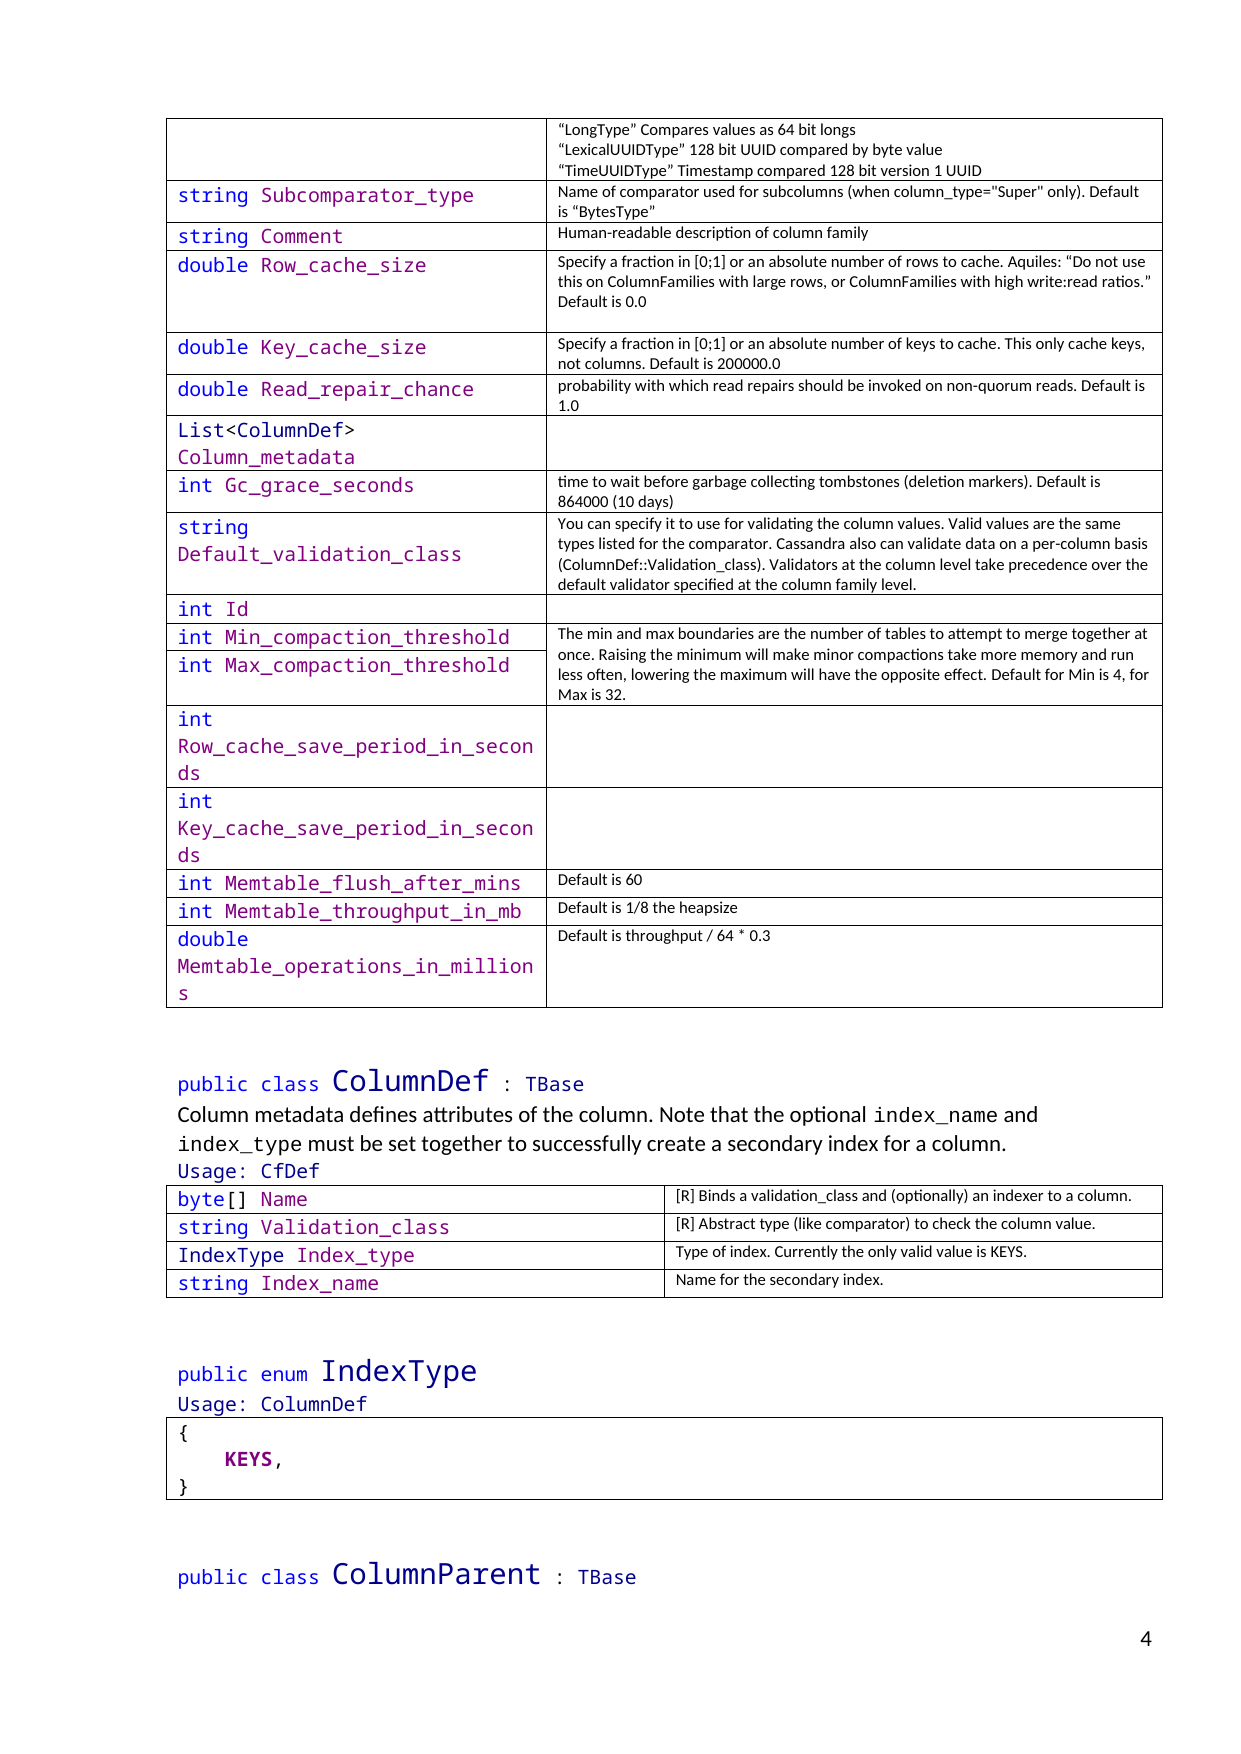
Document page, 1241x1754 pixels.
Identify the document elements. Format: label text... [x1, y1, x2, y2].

table_cell string Default_validation_class [167, 513, 546, 594]
table_cell int Memtable_flush_after_mins [167, 870, 546, 897]
text Usage: CfDef [177, 1157, 1152, 1184]
table_cell Type of index. Currently the only valid value is KEYS. [665, 1242, 1162, 1268]
table_cell Default is 60 [547, 870, 1162, 897]
table_cell [547, 788, 1162, 869]
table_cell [167, 119, 546, 180]
table_cell You can specify it to use for validating the column values. Valid values are the same types listed for the comparator. Cassandra also can validate data on a per-column basis (ColumnDef::Validation_class). Validators at the column level take precedence over the default validator specified at the column family level. [547, 513, 1162, 594]
table_header byte[] Name [167, 1186, 664, 1212]
table_cell int Gc_grace_seconds [167, 471, 546, 512]
table_cell string Index_name [167, 1270, 664, 1297]
table_cell time to wait before garbage collecting tombstones (deletion markers). Default is 864000 (10 days) [547, 471, 1162, 512]
table_cell int Id [167, 595, 546, 622]
table_cell Specify a fraction in [0;1] or an absolute number of rows to cache. Aquiles: “Do not use this on ColumnFamilies with large rows, or ColumnFamilies with high write:read ratios.” Default is 0.0 [547, 251, 1162, 332]
table_header [R] Binds a validation_class and (optionally) an indexer to a column. [665, 1186, 1162, 1212]
table_cell List<ColumnDef> Column_metadata [167, 416, 546, 470]
table_cell double Memtable_operations_in_millions [167, 926, 546, 1007]
table_cell double Row_cache_size [167, 251, 546, 332]
table_cell int Max_compaction_threshold [167, 651, 546, 705]
table_cell [547, 706, 1162, 787]
table_cell int Min_compaction_threshold [167, 624, 546, 650]
table_cell string Validation_class [167, 1214, 664, 1241]
table_cell The min and max boundaries are the number of tables to attempt to merge together at once. Raising the minimum will make minor compactions take more memory and run less often, lowering the maximum will have the opposite effect. Default for Min is 4, for Max is 32. [547, 624, 1162, 705]
table_cell int Key_cache_save_period_in_seconds [167, 788, 546, 869]
text public enum IndexType [177, 1351, 1152, 1390]
table_cell Default is 1/8 the heapsize [547, 898, 1162, 925]
table_cell int Row_cache_save_period_in_seconds [167, 706, 546, 787]
table_cell Name of comparator used for subcolumns (when column_type="Super" only). Default is “BytesType” [547, 181, 1162, 222]
text Column metadata defines attributes of the column. Note that the optional index_name and index_type must be set together to successfully create a secondary index for a column. [177, 1100, 1152, 1157]
table_cell IndexType Index_type [167, 1242, 664, 1268]
table_cell [547, 595, 1162, 622]
text public class ColumnParent : TBase [177, 1553, 1152, 1593]
table_cell string Comment [167, 223, 546, 250]
text public class ColumnDef : TBase [177, 1061, 1152, 1100]
table_cell Specify a fraction in [0;1] or an absolute number of keys to cache. This only cache keys, not columns. Default is 200000.0 [547, 333, 1162, 374]
text Usage: ColumnDef [177, 1390, 1152, 1417]
table_cell probability with which read repairs should be invoked on non-quorum reads. Default is 1.0 [547, 375, 1162, 415]
table_cell Human-readable description of column family [547, 223, 1162, 250]
table_header { KEYS, } [167, 1418, 1162, 1499]
table_cell string Subcomparator_type [167, 181, 546, 222]
table_cell Name for the secondary index. [665, 1270, 1162, 1297]
table_cell double Read_repair_chance [167, 375, 546, 415]
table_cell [547, 119, 1162, 180]
table_cell [R] Abstract type (like comparator) to check the column value. [665, 1214, 1162, 1241]
table_cell [547, 416, 1162, 470]
table_cell int Memtable_throughput_in_mb [167, 898, 546, 925]
table_cell double Key_cache_size [167, 333, 546, 374]
table_cell Default is throughput / 64 * 0.3 [547, 926, 1162, 1007]
